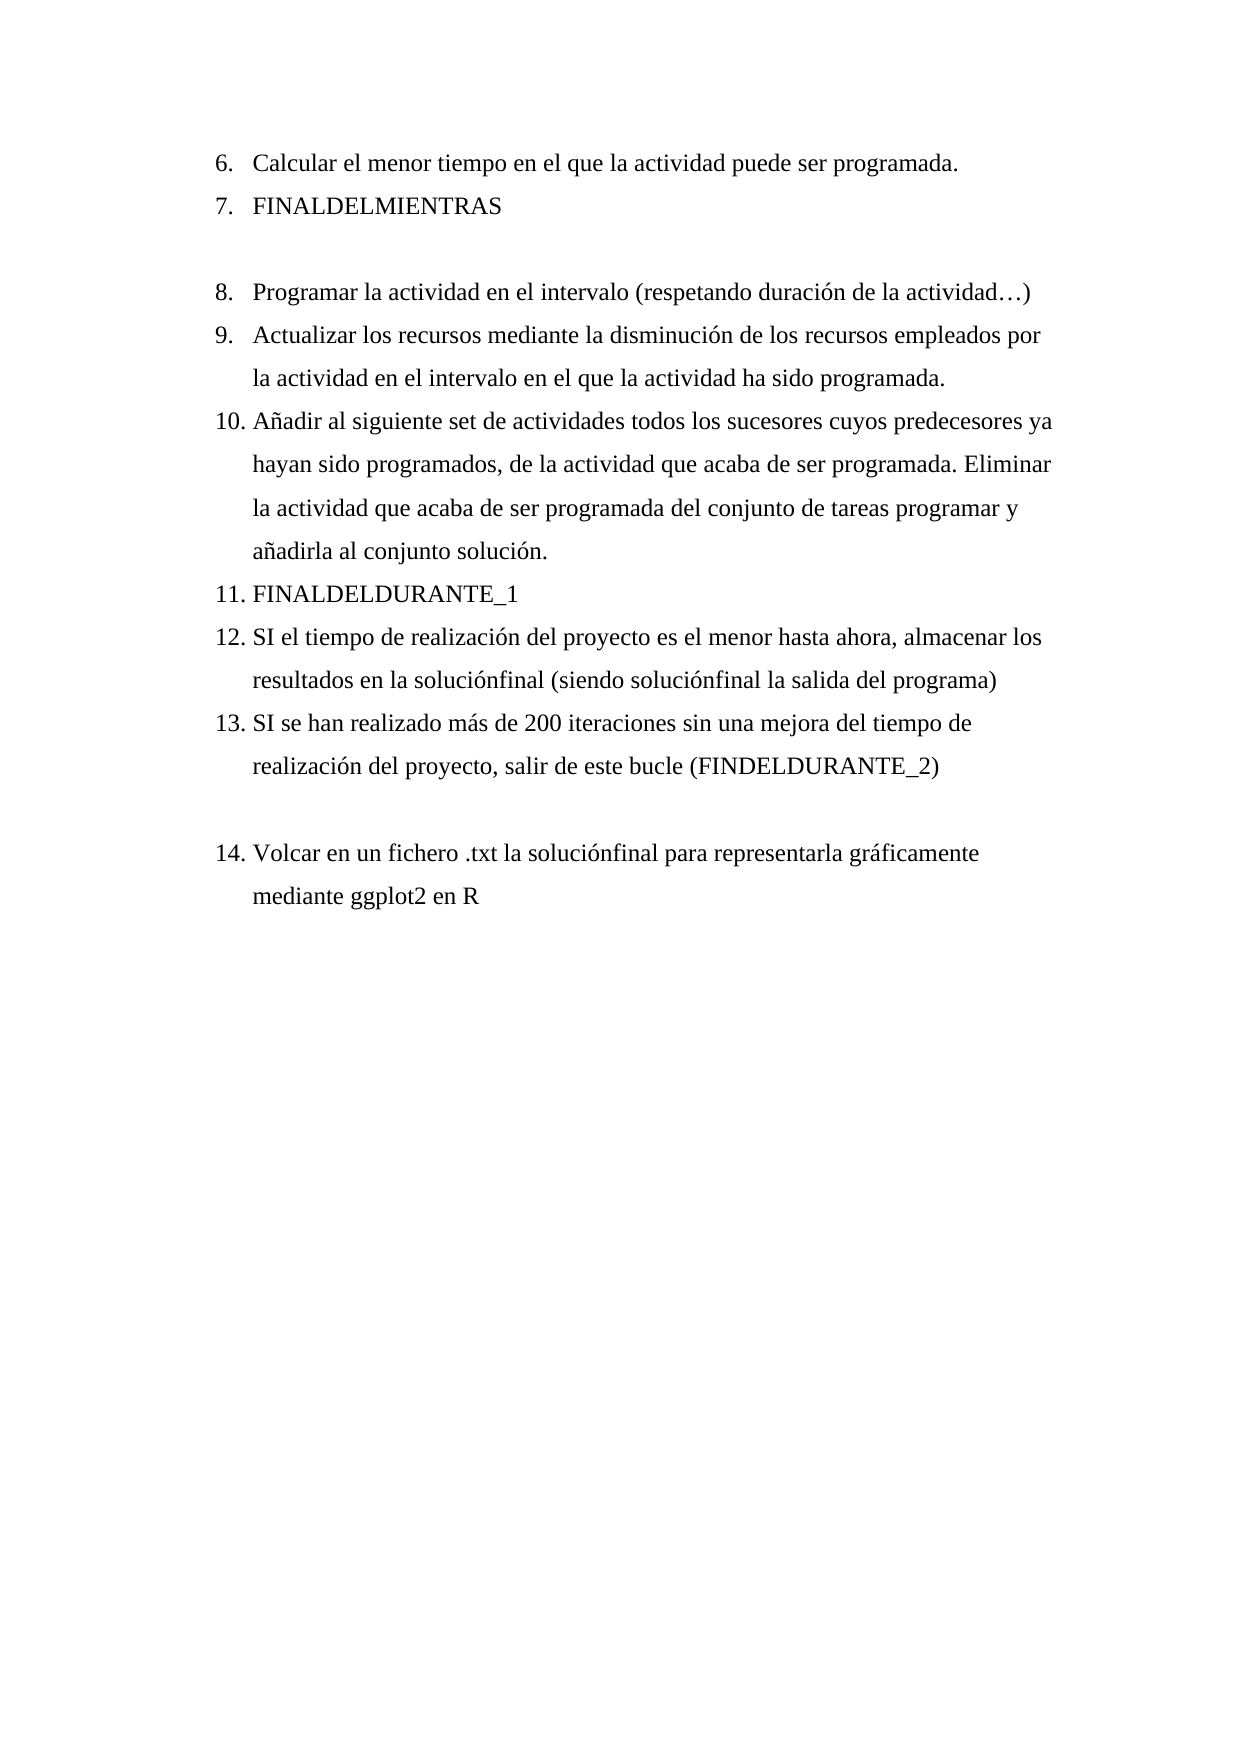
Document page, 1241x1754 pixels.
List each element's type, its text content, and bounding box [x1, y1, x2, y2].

list Actualizar los recursos mediante la disminución de los recursos empleados por la actividad en el intervalo en el que la actividad ha sido programada. [215, 320, 1063, 392]
list FINALDELMIENTRAS [215, 191, 1063, 219]
list SI el tiempo de realización del proyecto es el menor hasta ahora, almacenar los resultados en la soluciónfinal (siendo soluciónfinal la salida del programa) [215, 622, 1063, 694]
list SI se han realizado más de 200 iteraciones sin una mejora del tiempo de realización del proyecto, salir de este bucle (FINDELDURANTE_2) [215, 708, 1063, 780]
list Añadir al siguiente set de actividades todos los sucesores cuyos predecesores ya hayan sido programados, de la actividad que acaba de ser programada. Eliminar la actividad que acaba de ser programada del conjunto de tareas programar y añadirla al conjunto solución. [215, 406, 1063, 564]
list Calcular el menor tiempo en el que la actividad puede ser programada. [215, 148, 1063, 176]
list Volcar en un fichero .txt la soluciónfinal para representarla gráficamente mediante ggplot2 en R [215, 838, 1063, 909]
list FINALDELDURANTE_1 [215, 579, 1063, 608]
list Programar la actividad en el intervalo (respetando duración de la actividad…) [215, 277, 1063, 306]
